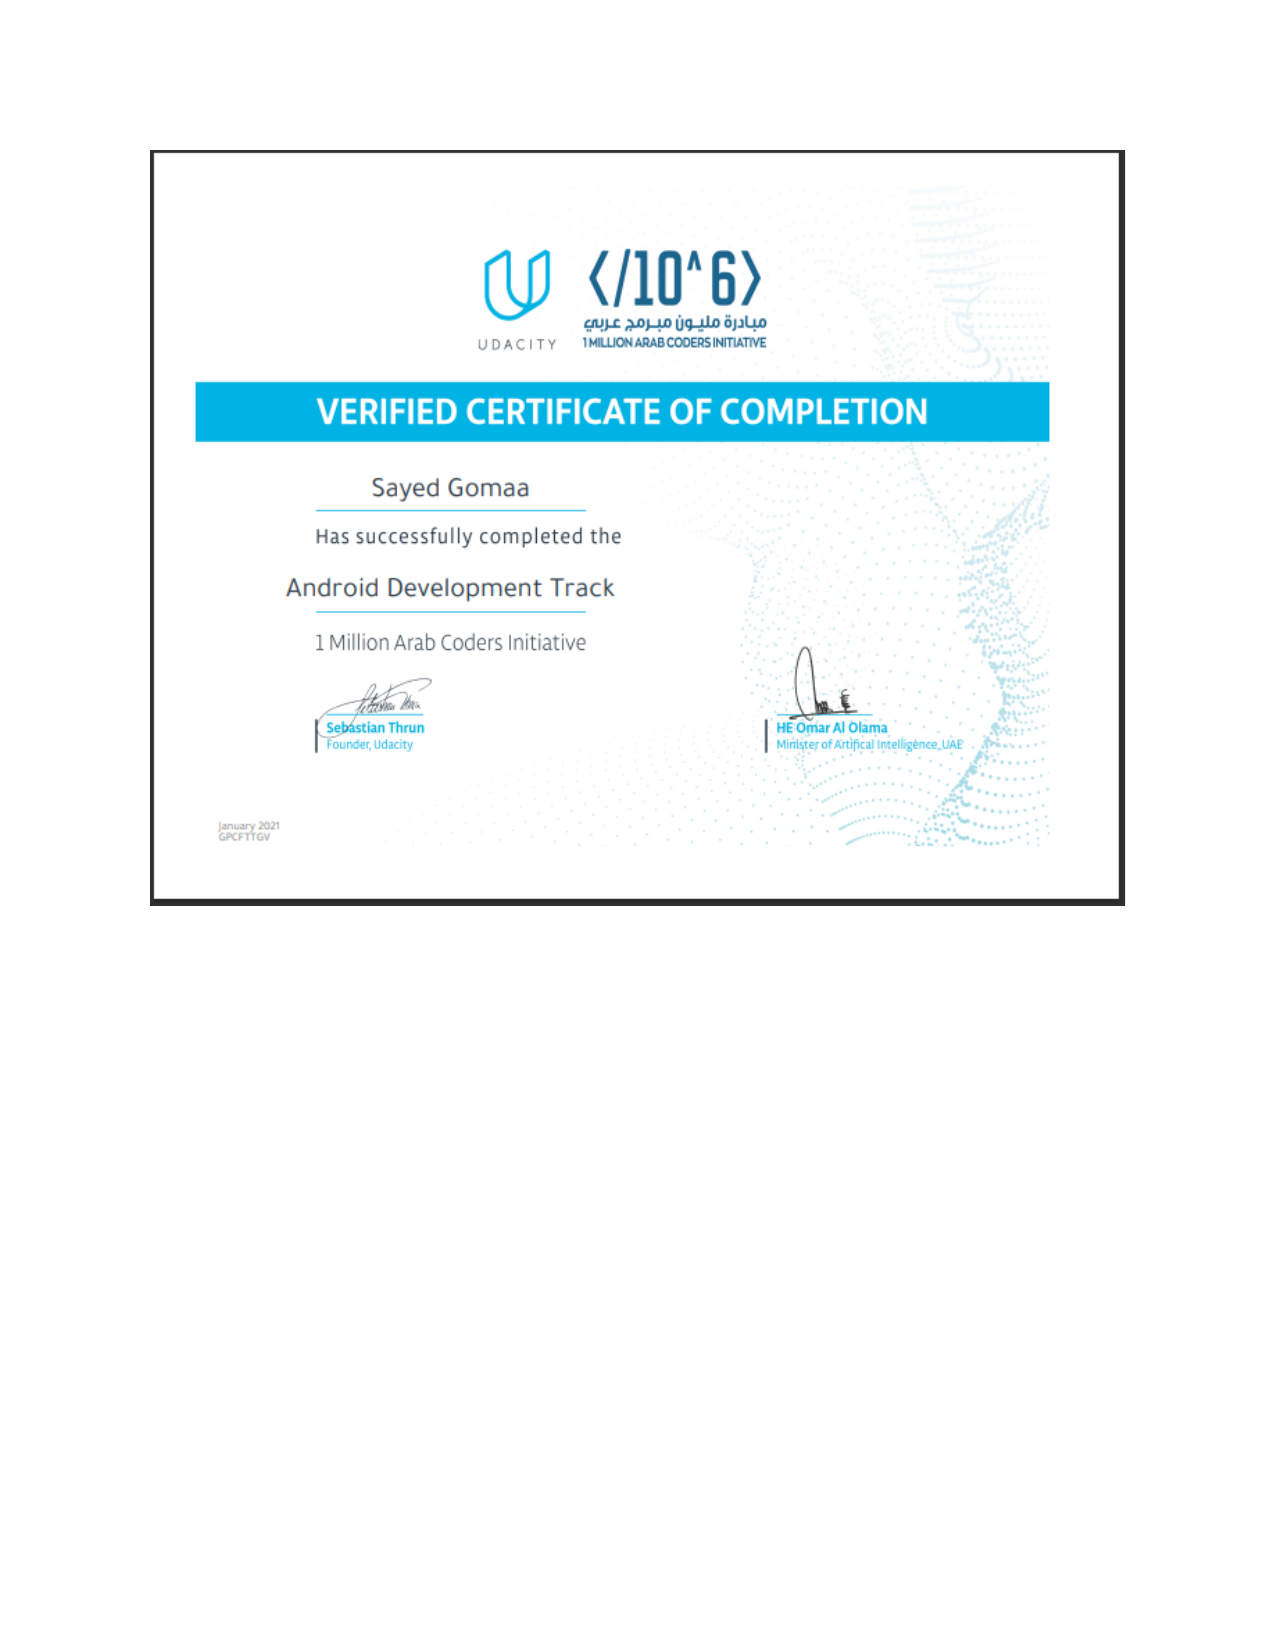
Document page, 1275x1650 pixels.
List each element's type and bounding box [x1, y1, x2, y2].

picture [150, 150, 1125, 906]
